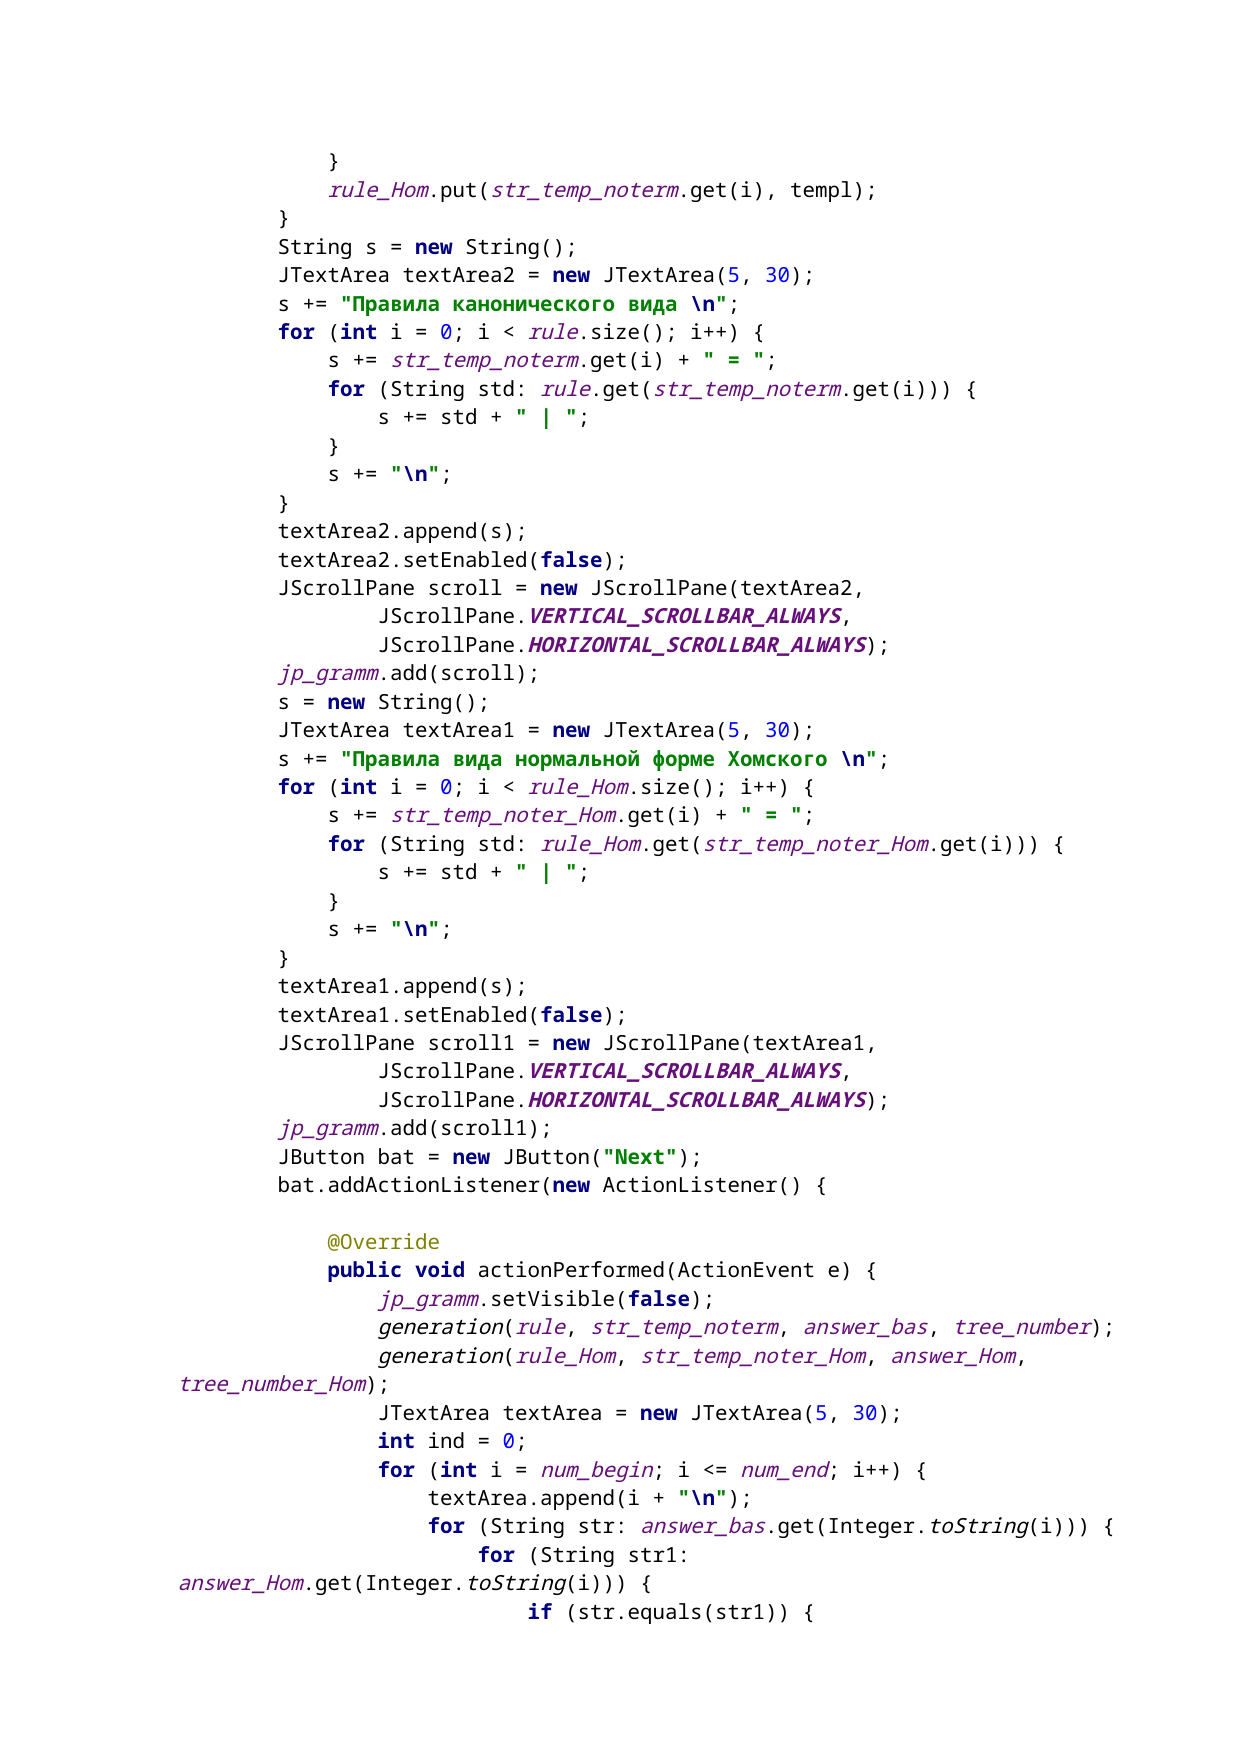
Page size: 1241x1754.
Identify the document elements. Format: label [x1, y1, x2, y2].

text [177, 118, 1152, 1625]
